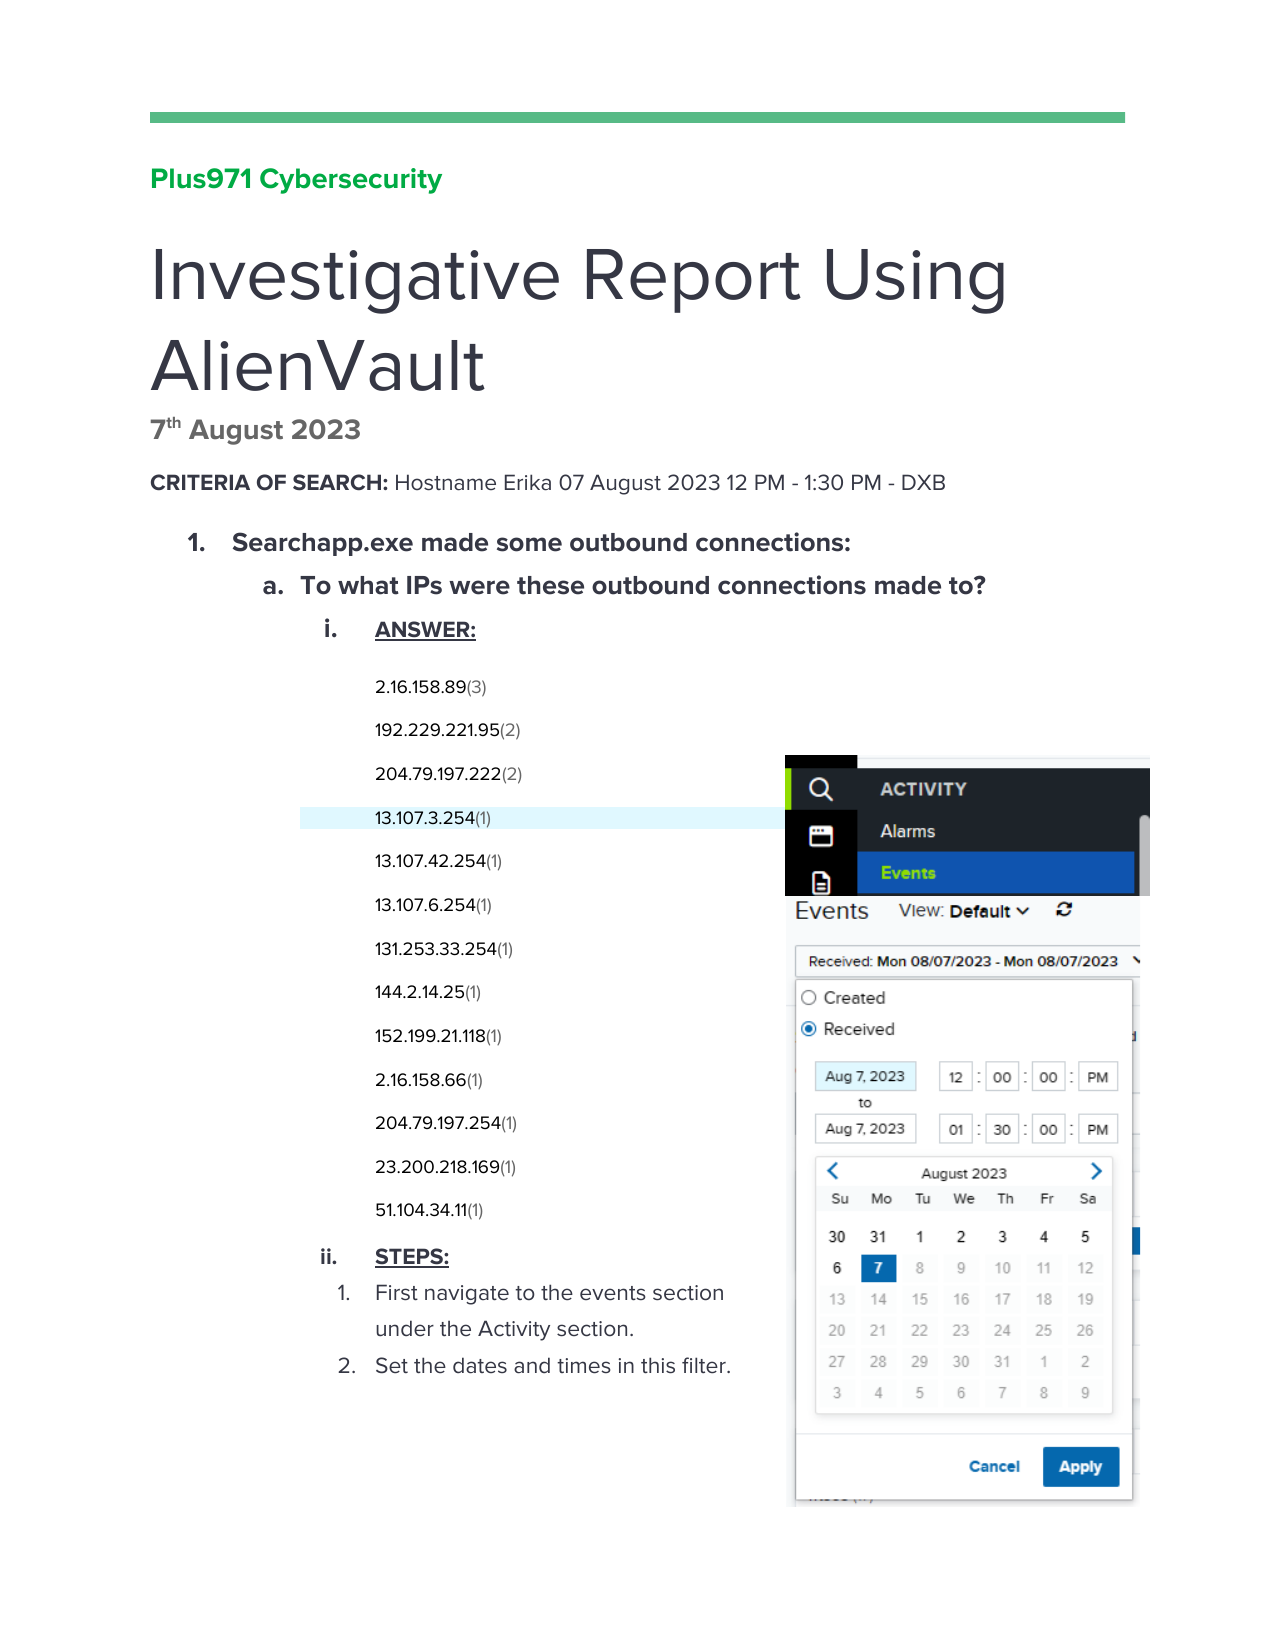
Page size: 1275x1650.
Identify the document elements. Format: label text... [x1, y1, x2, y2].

text 13.107.42.254(1) [300, 850, 785, 873]
subtitle 7th August 2023 [150, 413, 1125, 448]
list Set the dates and times in this filter. [337, 1352, 786, 1380]
list ANSWER: [337, 612, 1125, 645]
text Plus971 Cybersecurity [150, 161, 1125, 197]
list First navigate to the events section under the Activity section. [337, 1279, 786, 1344]
list To what IPs were these outbound connections made to? [262, 569, 1125, 602]
text 51.104.34.11(1) [300, 1199, 786, 1222]
text 23.200.218.169(1) [300, 1156, 786, 1179]
text 2.16.158.66(1) [300, 1069, 786, 1091]
list Searchapp.exe made some outbound connections: [187, 526, 1125, 559]
text CRITERIA OF SEARCH: Hostname Erika 07 August 2023 12 PM - 1:30 PM - DXB [150, 469, 1125, 497]
picture [785, 755, 1150, 1507]
text 192.229.221.95(2) [300, 719, 1125, 742]
picture [150, 112, 1125, 123]
title Investigative Report Using AlienVault [150, 230, 1125, 413]
text 152.199.21.118(1) [300, 1025, 786, 1048]
text 204.79.197.254(1) [300, 1112, 786, 1135]
text 204.79.197.222(2) [300, 763, 785, 786]
text 131.253.33.254(1) [300, 938, 786, 961]
text 2.16.158.89(3) [300, 676, 1125, 699]
text 13.107.6.254(1) [300, 894, 786, 917]
list STEPS: [337, 1243, 786, 1271]
text 13.107.3.254(1) [300, 807, 785, 829]
text 144.2.14.25(1) [300, 981, 786, 1004]
